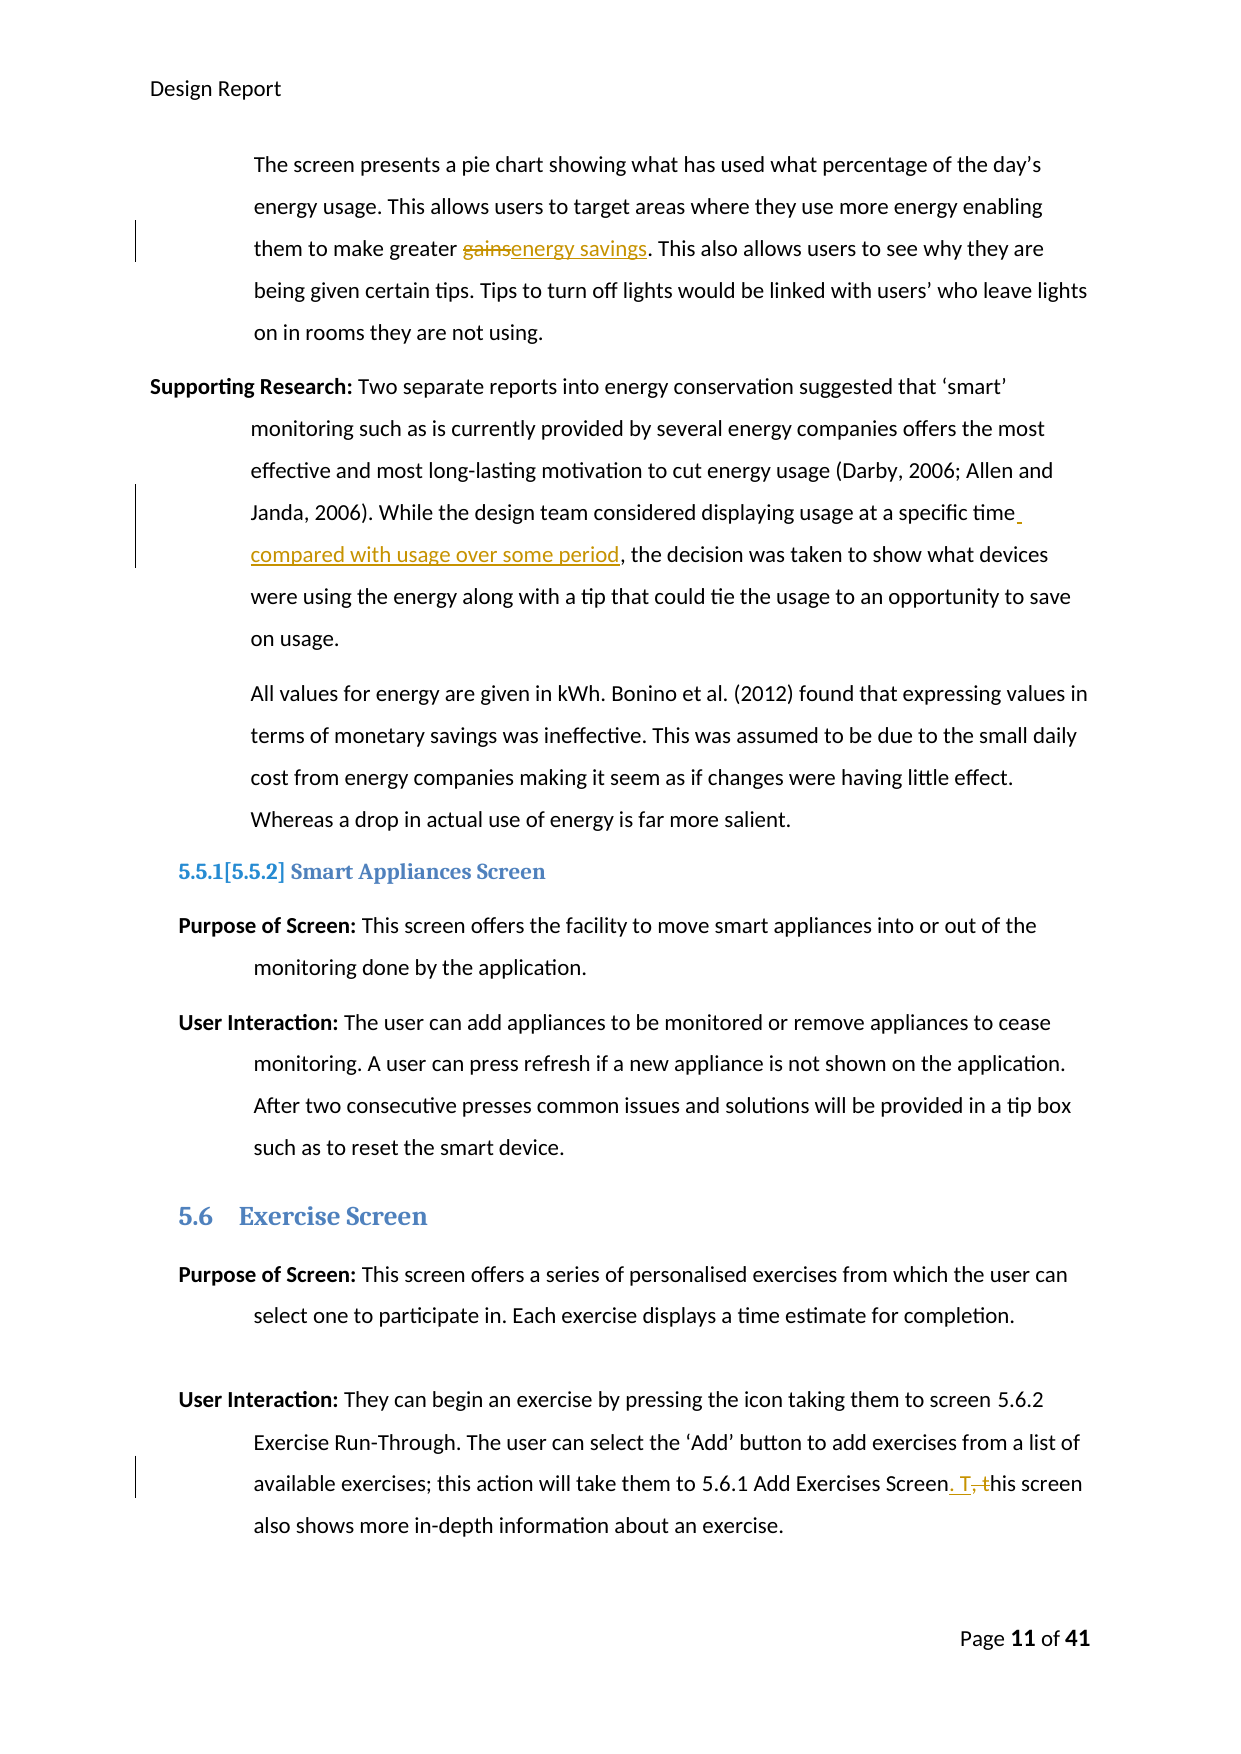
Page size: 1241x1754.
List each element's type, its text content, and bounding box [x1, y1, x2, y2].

text Purpose of Screen: This screen offers the facility to move smart appliances into or out of the monitoring done by the application. [178, 911, 1090, 981]
text The screen presents a pie chart showing what has used what percentage of the day’s energy usage. This allows users to target areas where they use more energy enabling them to make greater . This also allows users to see why they are being given certain tips. Tips to turn off lights would be linked with users’ who leave lights on in rooms they are not using. [253, 150, 1090, 346]
subtitle Smart Appliances Screen [178, 859, 1090, 886]
text Supporting Research: Two separate reports into energy conservation suggested that ‘smart’ monitoring such as is currently provided by several energy companies offers the most effective and most long-lasting motivation to cut energy usage (Darby, 2006; Allen and Janda, 2006). While the design team considered displaying usage at a specific time, the decision was taken to show what devices were using the energy along with a tip that could tie the usage to an opportunity to save on usage. [150, 372, 1090, 652]
text Purpose of Screen: This screen offers a series of personalised exercises from which the user can select one to participate in. Each exercise displays a time estimate for completion. [178, 1260, 1090, 1330]
text User Interaction: They can begin an exercise by pressing the icon taking them to screen 5.6.2 Exercise Run-Through. The user can select the ‘Add’ button to add exercises from a list of available exercises; this action will take them to 5.6.1 Add Exercises Screenhis screen also shows more in-depth information about an exercise. [178, 1386, 1090, 1539]
text All values for energy are given in kWh. Bonino et al. (2012) found that expressing values in terms of monetary savings was ineffective. This was assumed to be due to the small daily cost from energy companies making it seem as if changes were having little effect. Whereas a drop in actual use of energy is far more salient. [150, 679, 1090, 833]
text User Interaction: The user can add appliances to be monitored or remove appliances to cease monitoring. A user can press refresh if a new appliance is not shown on the application. After two consecutive presses common issues and solutions will be provided in a tip box such as to reset the smart device. [178, 1008, 1090, 1162]
subtitle Exercise Screen [178, 1201, 1090, 1232]
